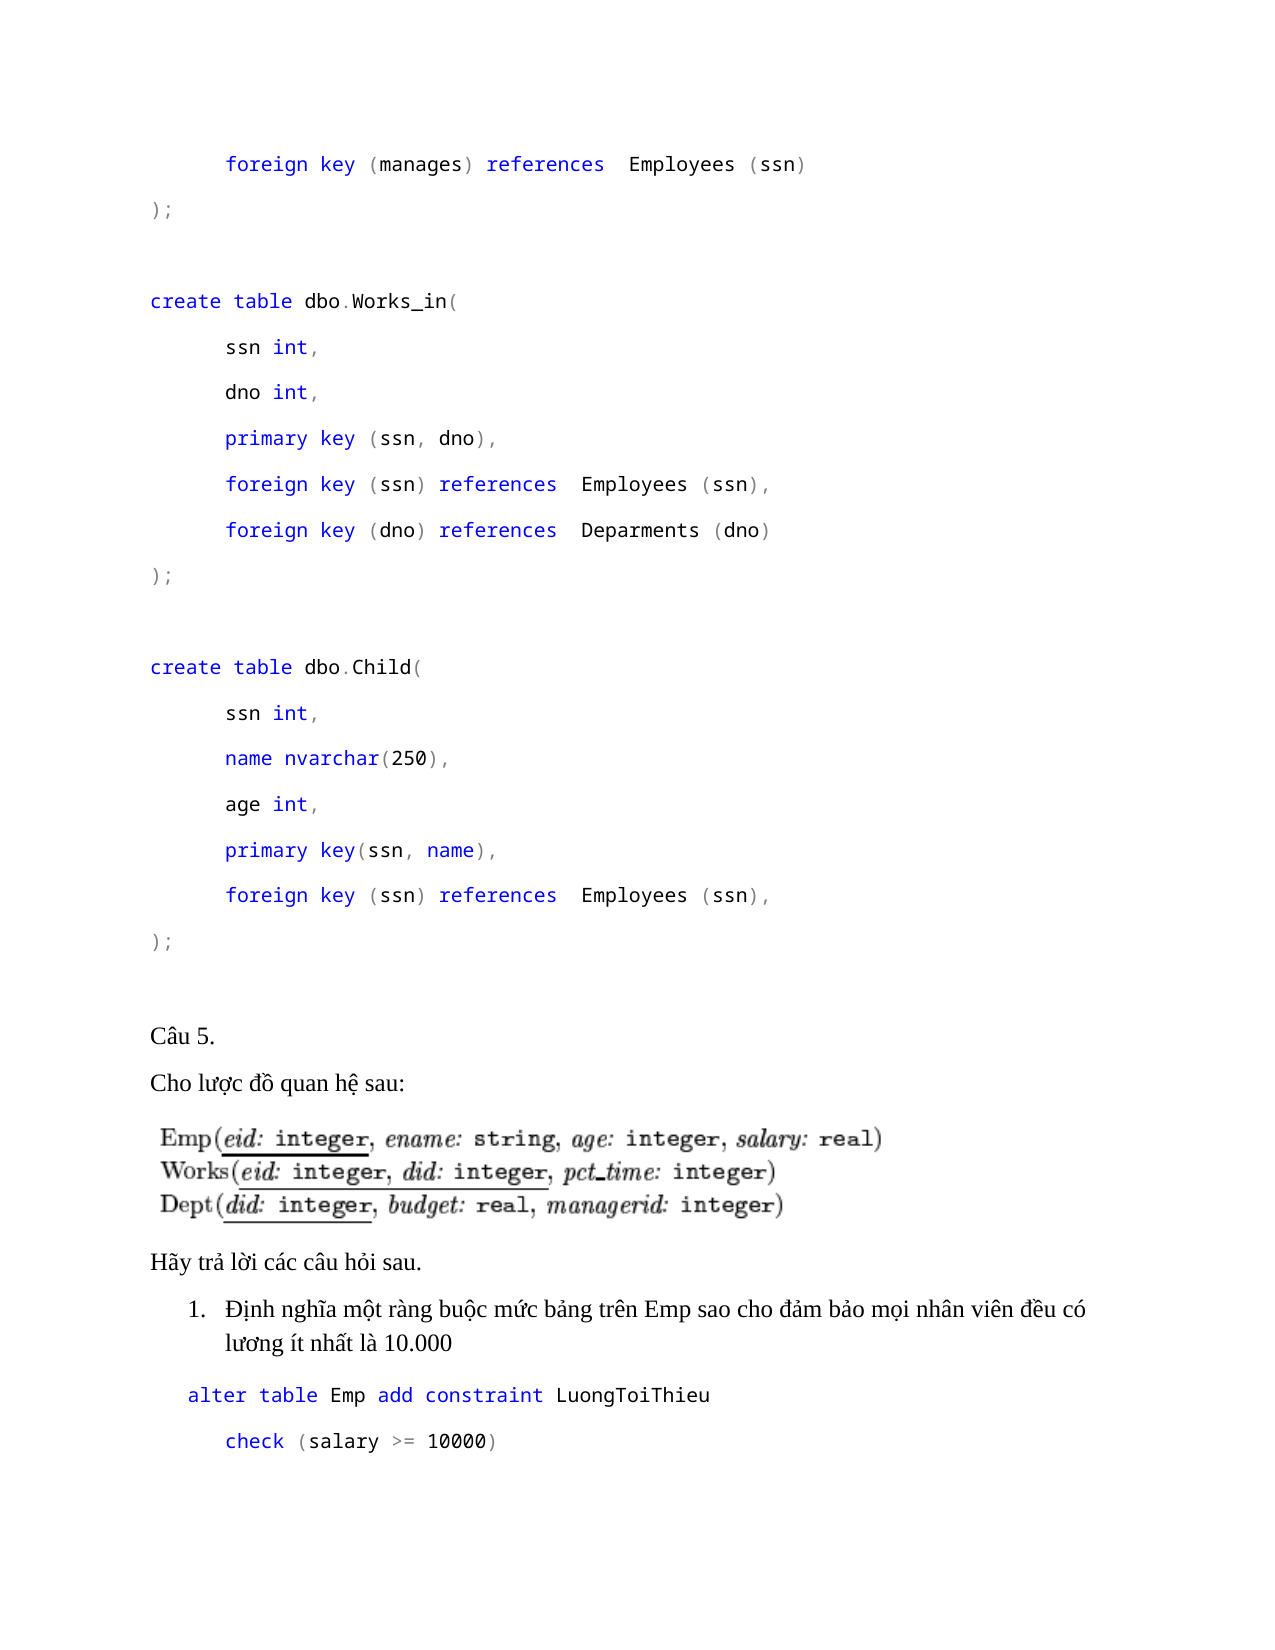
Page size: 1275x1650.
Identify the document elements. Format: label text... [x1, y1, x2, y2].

text Cho lược đồ quan hệ sau: [150, 1068, 1125, 1097]
text name nvarchar(250), [150, 744, 1125, 771]
text ); [150, 562, 1125, 588]
text foreign key (ssn) references Employees (ssn), [150, 882, 1125, 909]
text Câu 5. [150, 1021, 1125, 1049]
text create table dbo.Child( [150, 653, 1125, 680]
text check (salary >= 10000) [187, 1427, 1125, 1454]
text primary key (ssn, dno), [150, 424, 1125, 451]
text ssn int, [150, 699, 1125, 726]
text create table dbo.Works_in( [150, 287, 1125, 314]
text ); [150, 927, 1125, 954]
picture [150, 1116, 895, 1228]
text dno int, [150, 379, 1125, 406]
text foreign key (ssn) references Employees (ssn), [150, 470, 1125, 497]
text primary key(ssn, name), [150, 836, 1125, 863]
list Định nghĩa một ràng buộc mức bảng trên Emp sao cho đảm bảo mọi nhân viên đều có lương ít nhất là 10.000 [187, 1294, 1125, 1356]
text ); [150, 196, 1125, 223]
text Hãy trả lời các câu hỏi sau. [150, 1247, 1125, 1276]
text foreign key (dno) references Deparments (dno) [150, 516, 1125, 543]
text foreign key (manages) references Employees (ssn) [150, 150, 1125, 177]
text alter table Emp add constraint LuongToiThieu [187, 1381, 1125, 1408]
text ssn int, [150, 333, 1125, 360]
text age int, [150, 790, 1125, 817]
